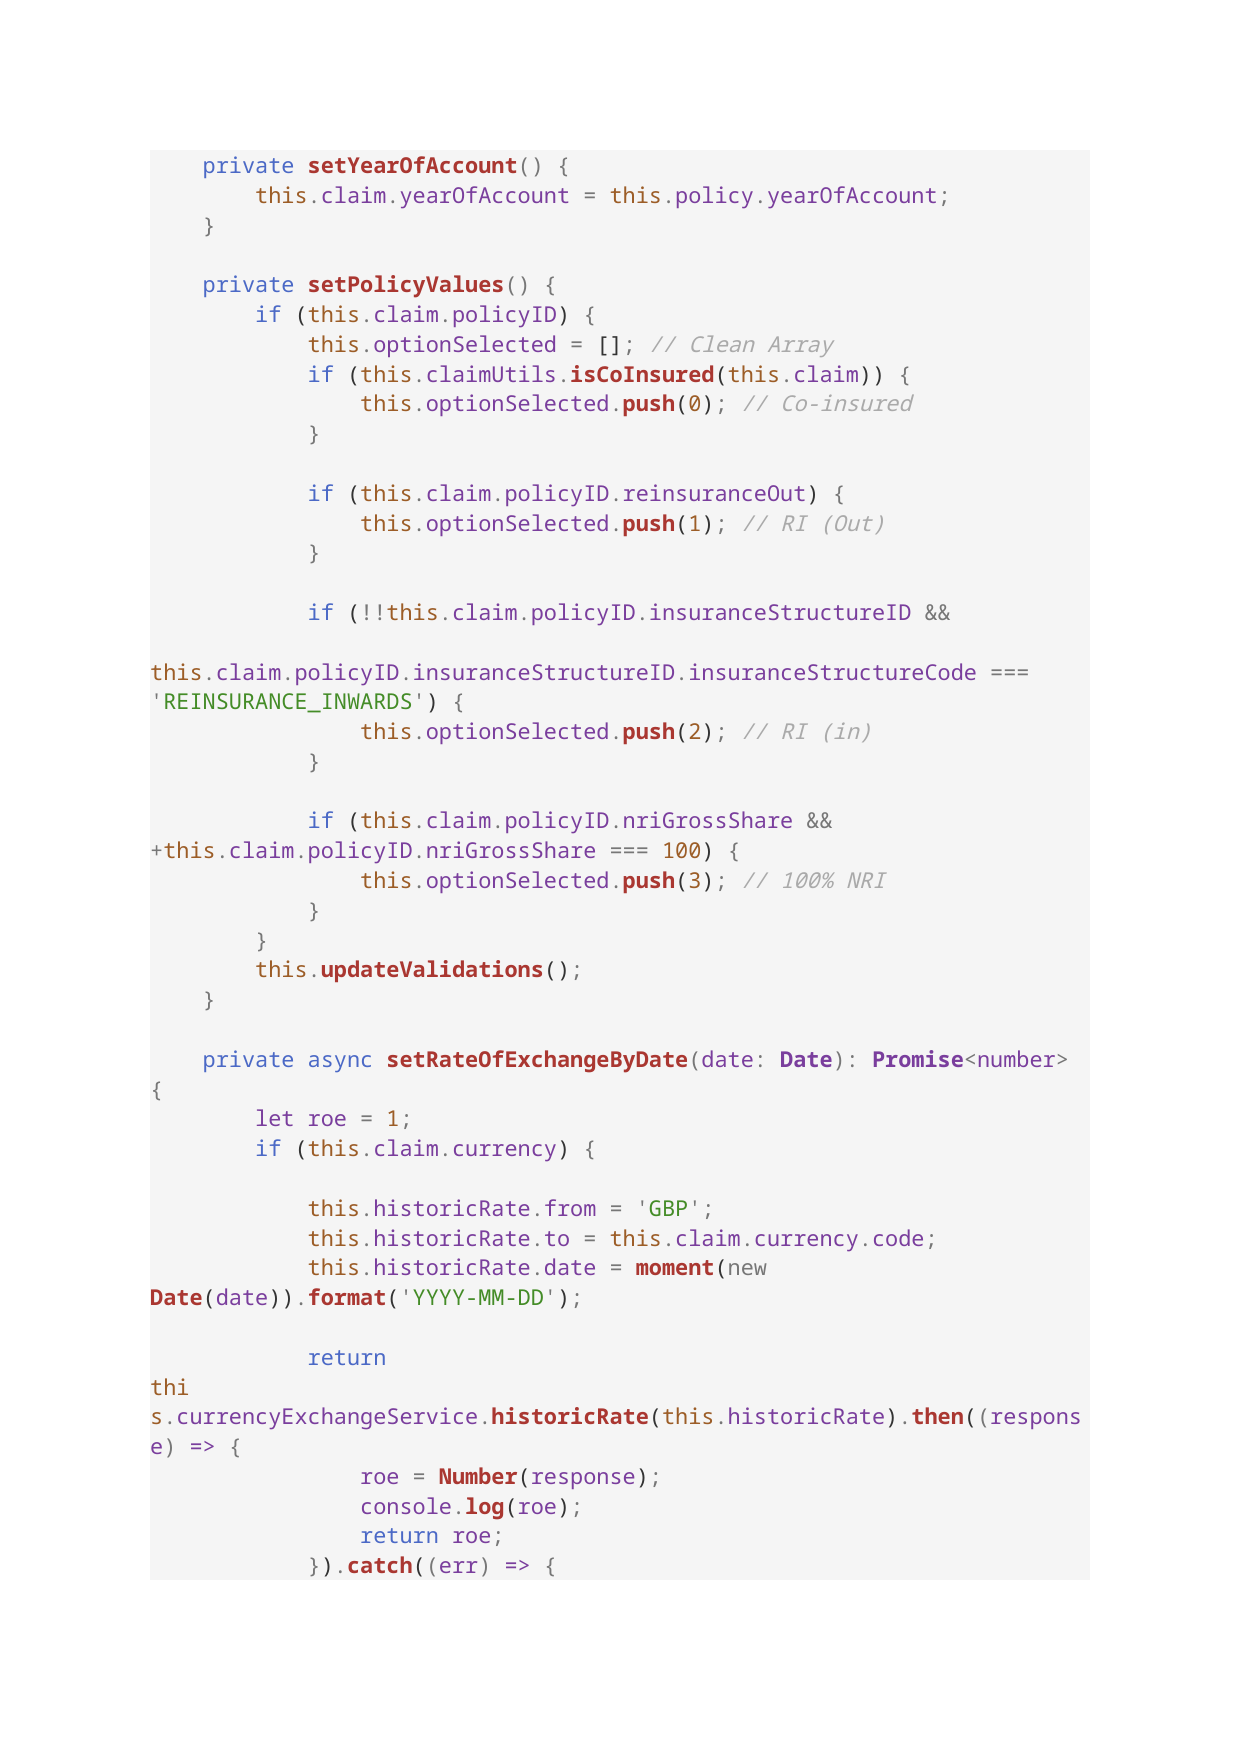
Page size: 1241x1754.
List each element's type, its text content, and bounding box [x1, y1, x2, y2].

text this.optionSelected.push(2); // RI (in) [150, 716, 1090, 746]
text } [150, 895, 1090, 924]
text this.claim.yearOfAccount = this.policy.yearOfAccount; [150, 180, 1090, 209]
text }).catch((err) => { [150, 1550, 1090, 1580]
text } [150, 984, 1090, 1014]
text return this.currencyExchangeService.historicRate(this.historicRate).then((response) => { [150, 1342, 1090, 1461]
text private setPolicyValues() { [150, 269, 1090, 299]
text this.optionSelected.push(0); // Co-insured [150, 388, 1090, 418]
text this.optionSelected.push(1); // RI (Out) [150, 507, 1090, 537]
text this.claim.policyID.insuranceStructureID.insuranceStructureCode === 'REINSURANCE_INWARDS') { [150, 627, 1090, 716]
text this.historicRate.to = this.claim.currency.code; [150, 1222, 1090, 1252]
text let roe = 1; [150, 1103, 1090, 1133]
text } [150, 209, 1090, 239]
text return roe; [150, 1520, 1090, 1550]
text } [150, 418, 1090, 448]
text if (!!this.claim.policyID.insuranceStructureID && [150, 597, 1090, 627]
text this.updateValidations(); [150, 954, 1090, 984]
text if (this.claim.policyID.reinsuranceOut) { [150, 478, 1090, 507]
text } [150, 924, 1090, 954]
text } [150, 537, 1090, 567]
text console.log(roe); [150, 1491, 1090, 1520]
text if (this.claim.currency) { [150, 1133, 1090, 1163]
text if (this.claim.policyID) { [150, 299, 1090, 329]
text } [150, 746, 1090, 776]
text if (this.claim.policyID.nriGrossShare && +this.claim.policyID.nriGrossShare === 100) { [150, 805, 1090, 865]
text if (this.claimUtils.isCoInsured(this.claim)) { [150, 358, 1090, 388]
text this.historicRate.from = 'GBP'; [150, 1193, 1090, 1222]
text private setYearOfAccount() { [150, 150, 1090, 180]
text this.optionSelected = []; // Clean Array [150, 329, 1090, 358]
text this.historicRate.date = moment(new Date(date)).format('YYYY-MM-DD'); [150, 1252, 1090, 1312]
text this.optionSelected.push(3); // 100% NRI [150, 865, 1090, 895]
text private async setRateOfExchangeByDate(date: Date): Promise<number> { [150, 1044, 1090, 1103]
text roe = Number(response); [150, 1461, 1090, 1491]
